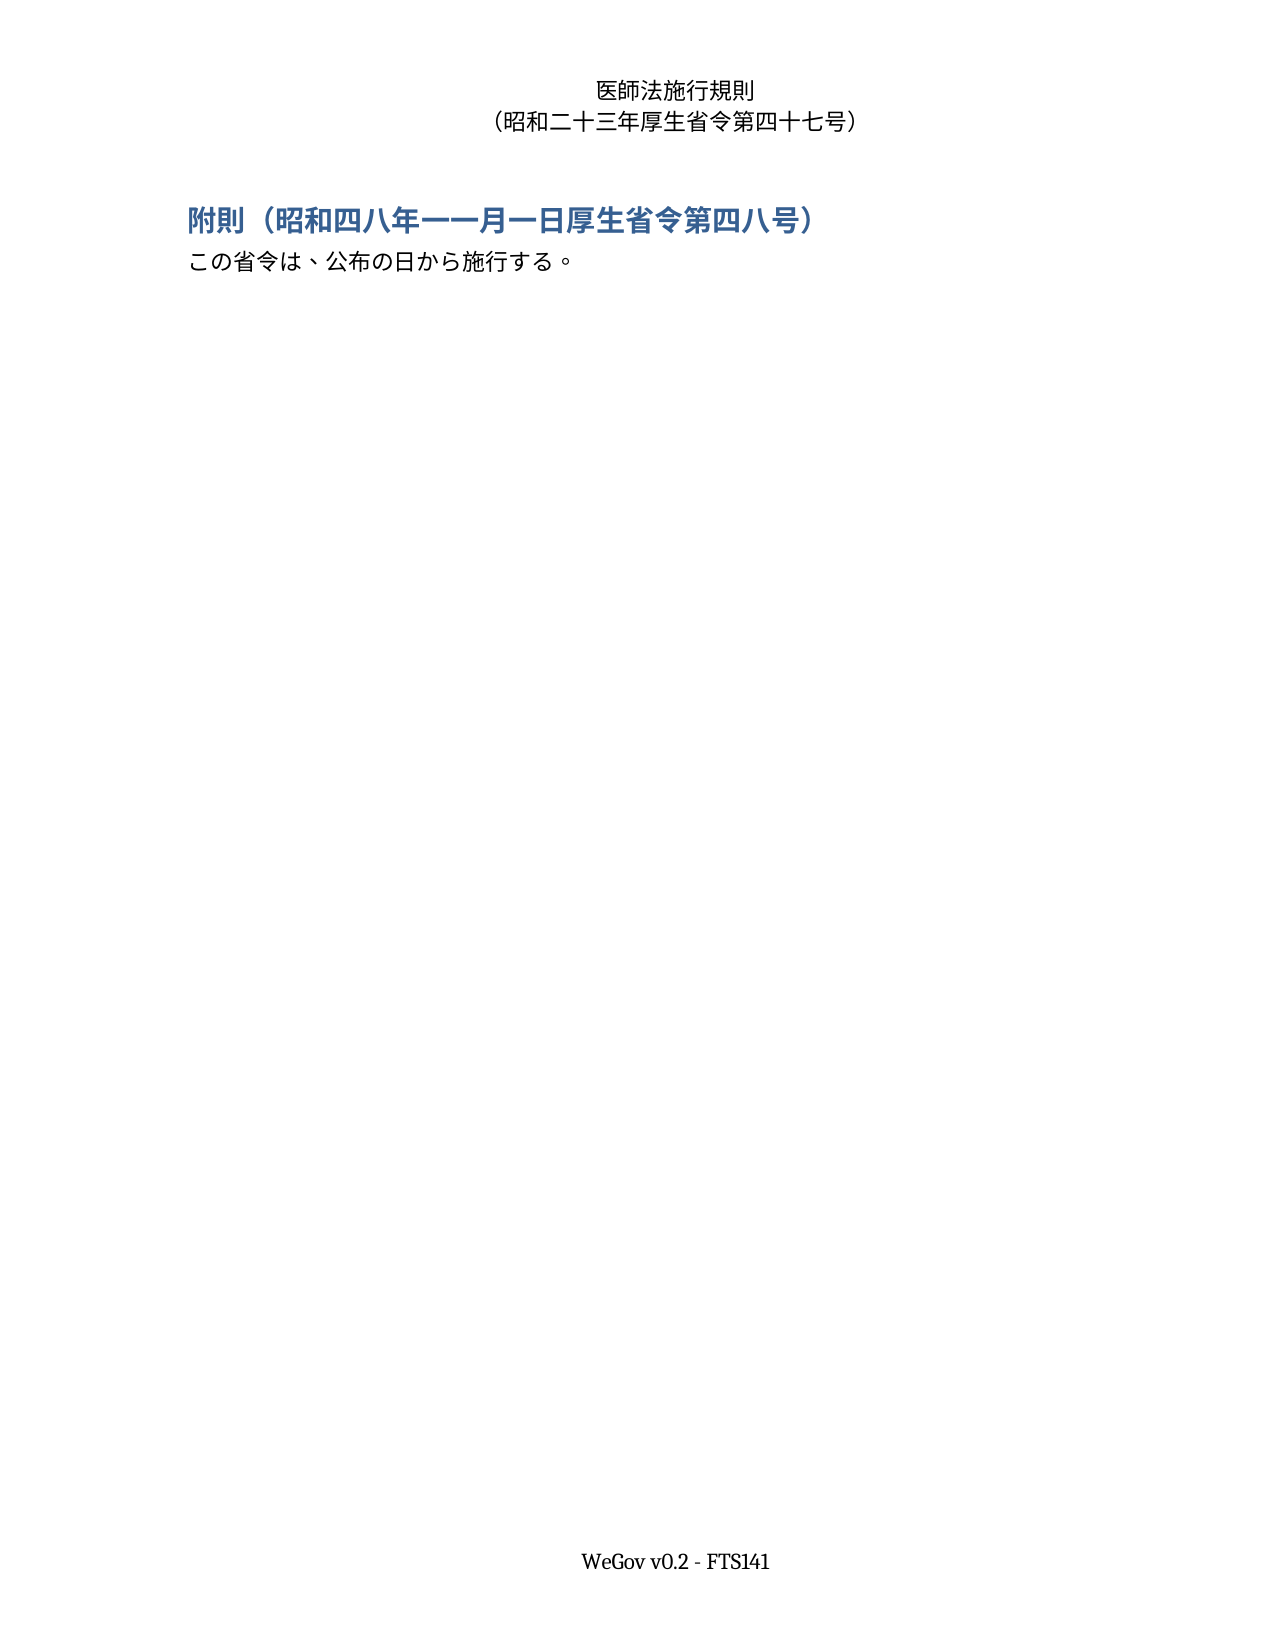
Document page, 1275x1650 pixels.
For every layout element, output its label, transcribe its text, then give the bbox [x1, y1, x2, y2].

text この省令は、公布の日から施行する。 [187, 246, 1087, 277]
subtitle 附則（昭和四八年一一月一日厚生省令第四八号） [187, 200, 1087, 240]
